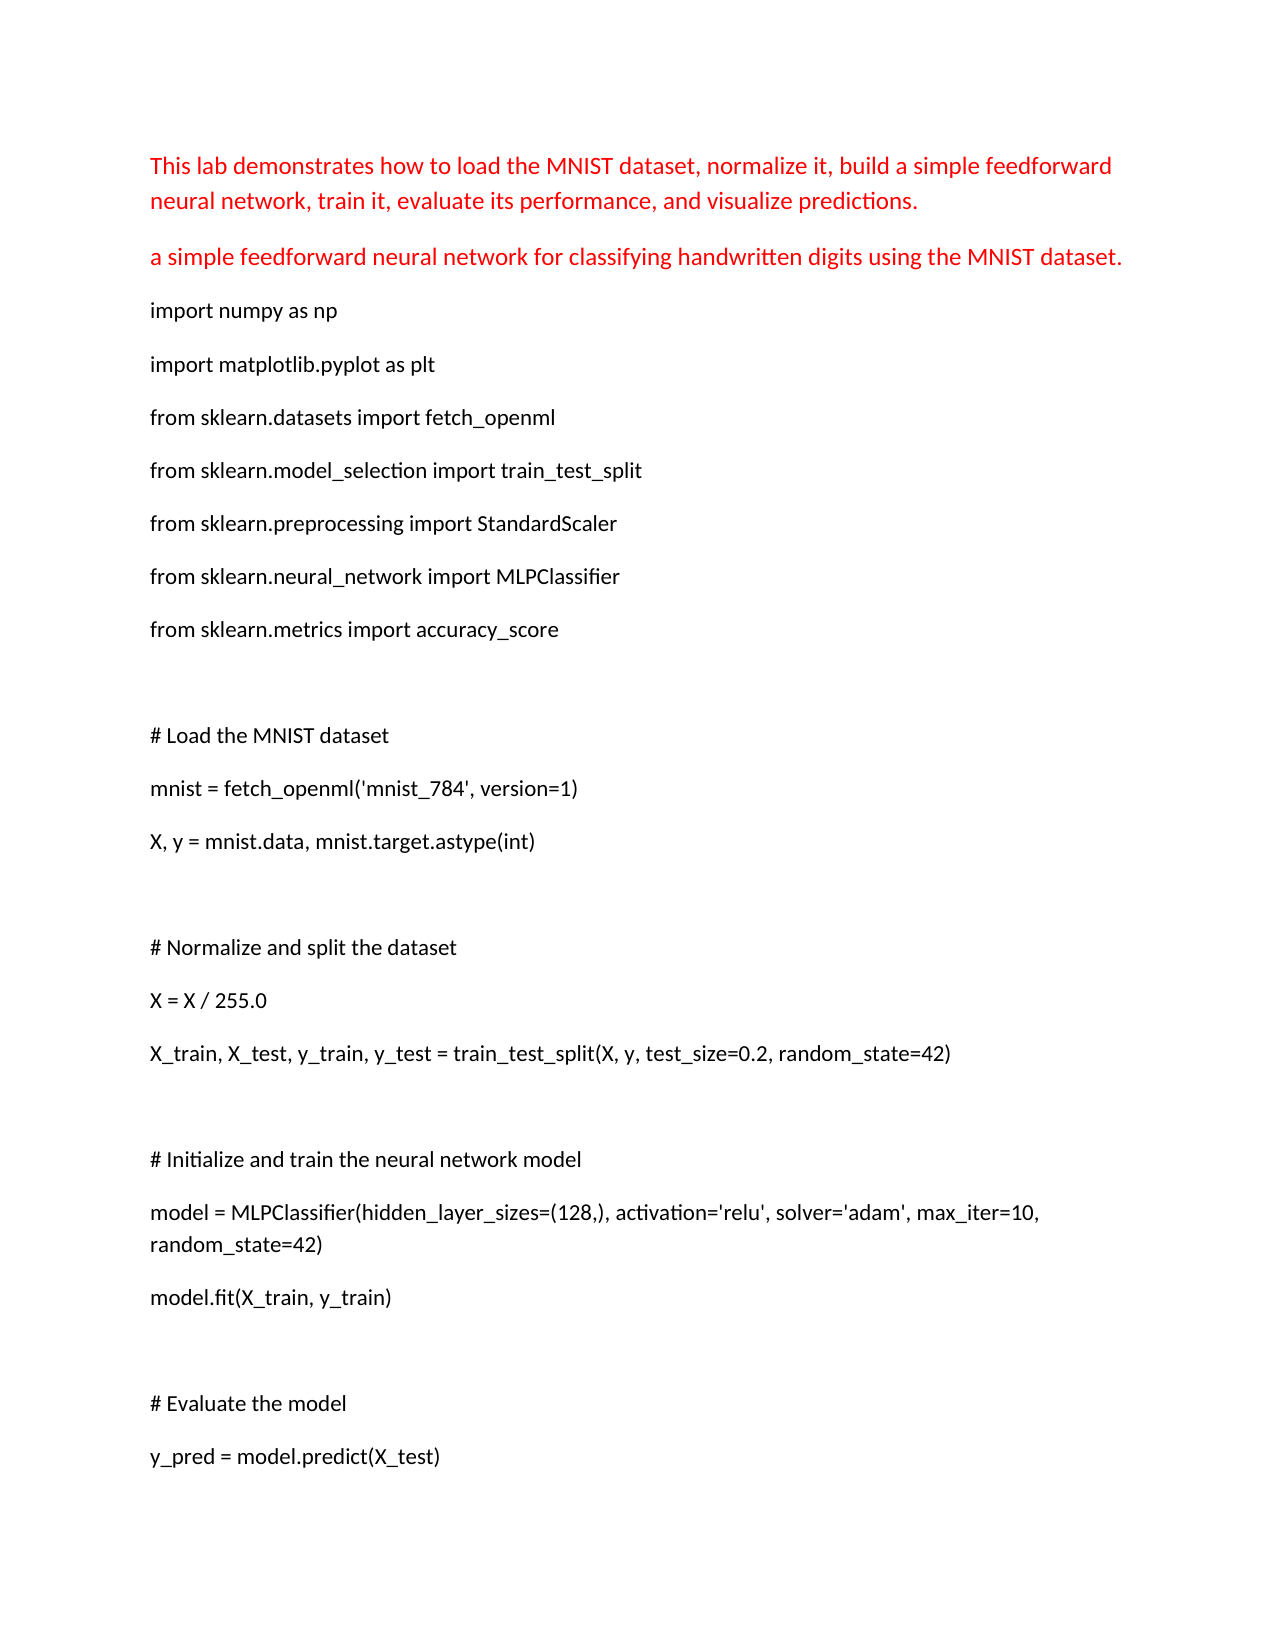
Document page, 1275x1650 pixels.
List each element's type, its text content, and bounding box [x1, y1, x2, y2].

text # Initialize and train the neural network model [150, 1145, 1125, 1173]
text from sklearn.preprocessing import StandardScaler [150, 509, 1125, 537]
text from sklearn.model_selection import train_test_split [150, 456, 1125, 484]
text import matplotlib.pyplot as plt [150, 350, 1125, 378]
text # Normalize and split the dataset [150, 933, 1125, 961]
text This lab demonstrates how to load the MNIST dataset, normalize it, build a simple feedforward neural network, train it, evaluate its performance, and visualize predictions. [150, 150, 1125, 216]
text from sklearn.datasets import fetch_openml [150, 403, 1125, 431]
text X_train, X_test, y_train, y_test = train_test_split(X, y, test_size=0.2, random_state=42) [150, 1039, 1125, 1067]
text a simple feedforward neural network for classifying handwritten digits using the MNIST dataset. [150, 241, 1125, 271]
text # Evaluate the model [150, 1389, 1125, 1417]
text X = X / 255.0 [150, 986, 1125, 1014]
text X, y = mnist.data, mnist.target.astype(int) [150, 827, 1125, 855]
text # Load the MNIST dataset [150, 721, 1125, 749]
text import numpy as np [150, 297, 1125, 325]
text from sklearn.metrics import accuracy_score [150, 615, 1125, 643]
text model = MLPClassifier(hidden_layer_sizes=(128,), activation='relu', solver='adam', max_iter=10, random_state=42) [150, 1198, 1125, 1258]
text model.fit(X_train, y_train) [150, 1283, 1125, 1311]
text from sklearn.neural_network import MLPClassifier [150, 562, 1125, 590]
text y_pred = model.predict(X_test) [150, 1442, 1125, 1470]
text mnist = fetch_openml('mnist_784', version=1) [150, 774, 1125, 802]
